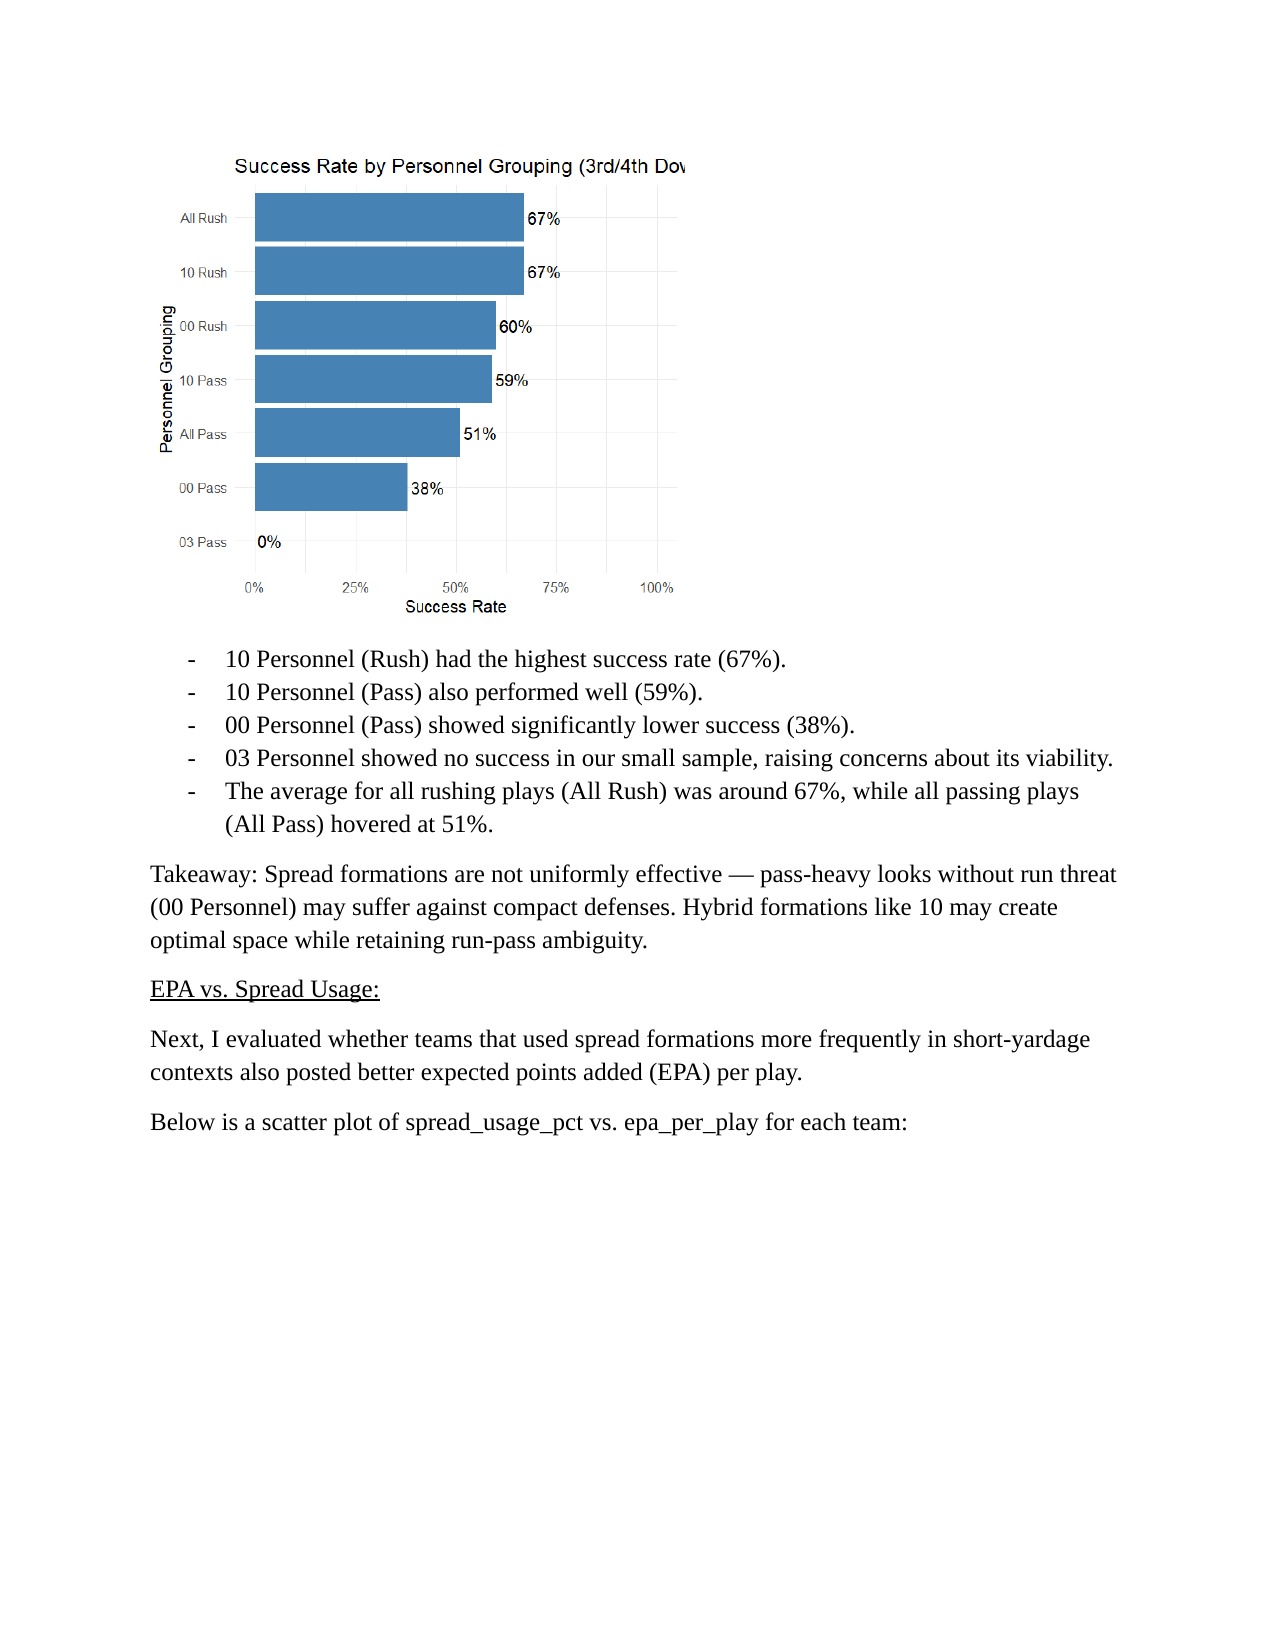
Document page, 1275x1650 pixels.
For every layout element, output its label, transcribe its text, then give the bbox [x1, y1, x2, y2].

text Next, I evaluated whether teams that used spread formations more frequently in short-yardage contexts also posted better expected points added (EPA) per play. [150, 1024, 1125, 1086]
picture [150, 150, 685, 623]
list 10 Personnel (Rush) had the highest success rate (67%). [187, 644, 1125, 673]
list 03 Personnel showed no success in our small sample, raising concerns about its viability. [187, 743, 1125, 772]
list The average for all rushing plays (All Rush) was around 67%, while all passing plays (All Pass) hovered at 51%. [187, 776, 1125, 838]
list 10 Personnel (Pass) also performed well (59%). [187, 677, 1125, 706]
text EPA vs. Spread Usage: [150, 974, 1125, 1003]
list 00 Personnel (Pass) showed significantly lower success (38%). [187, 710, 1125, 739]
text Takeaway: Spread formations are not uniformly effective — pass-heavy looks without run threat (00 Personnel) may suffer against compact defenses. Hybrid formations like 10 may create optimal space while retaining run-pass ambiguity. [150, 859, 1125, 954]
text Below is a scatter plot of spread_usage_pct vs. epa_per_play for each team: [150, 1107, 1125, 1136]
